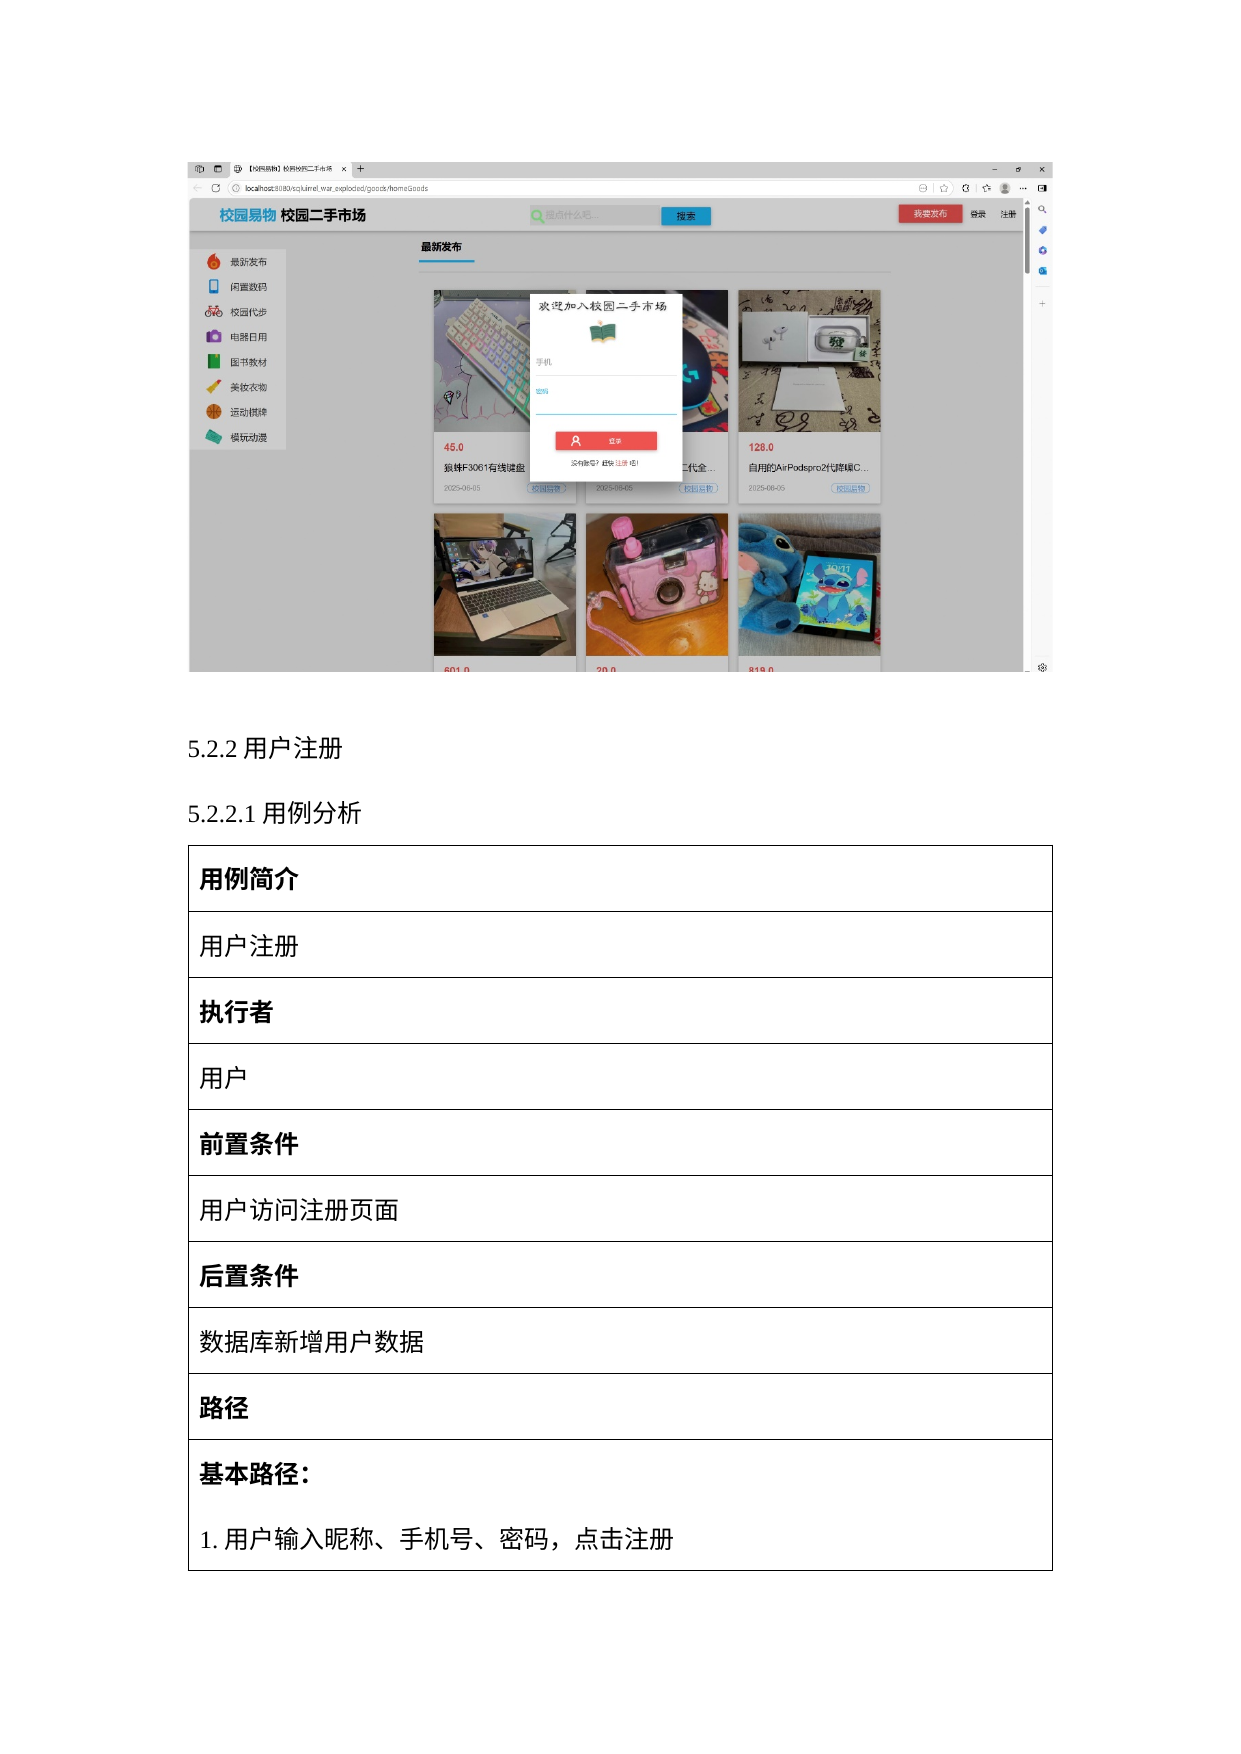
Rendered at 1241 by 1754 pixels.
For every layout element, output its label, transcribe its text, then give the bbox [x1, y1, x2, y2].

table_cell 用户访问注册页面 [189, 1176, 1052, 1241]
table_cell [189, 1440, 1052, 1570]
table_cell 用户 [189, 1044, 1052, 1109]
text 5.2.2 用户注册 [187, 714, 1053, 779]
table_cell 路径 [189, 1374, 1052, 1439]
table_cell 用户注册 [189, 912, 1052, 977]
text 5.2.2.1 用例分析 [187, 779, 1053, 844]
table_header 用例简介 [189, 846, 1052, 911]
table_cell 前置条件 [189, 1110, 1052, 1175]
table_cell 数据库新增用户数据 [189, 1308, 1052, 1373]
table_cell 执行者 [189, 978, 1052, 1043]
table_cell 后置条件 [189, 1242, 1052, 1307]
picture [187, 162, 1053, 672]
